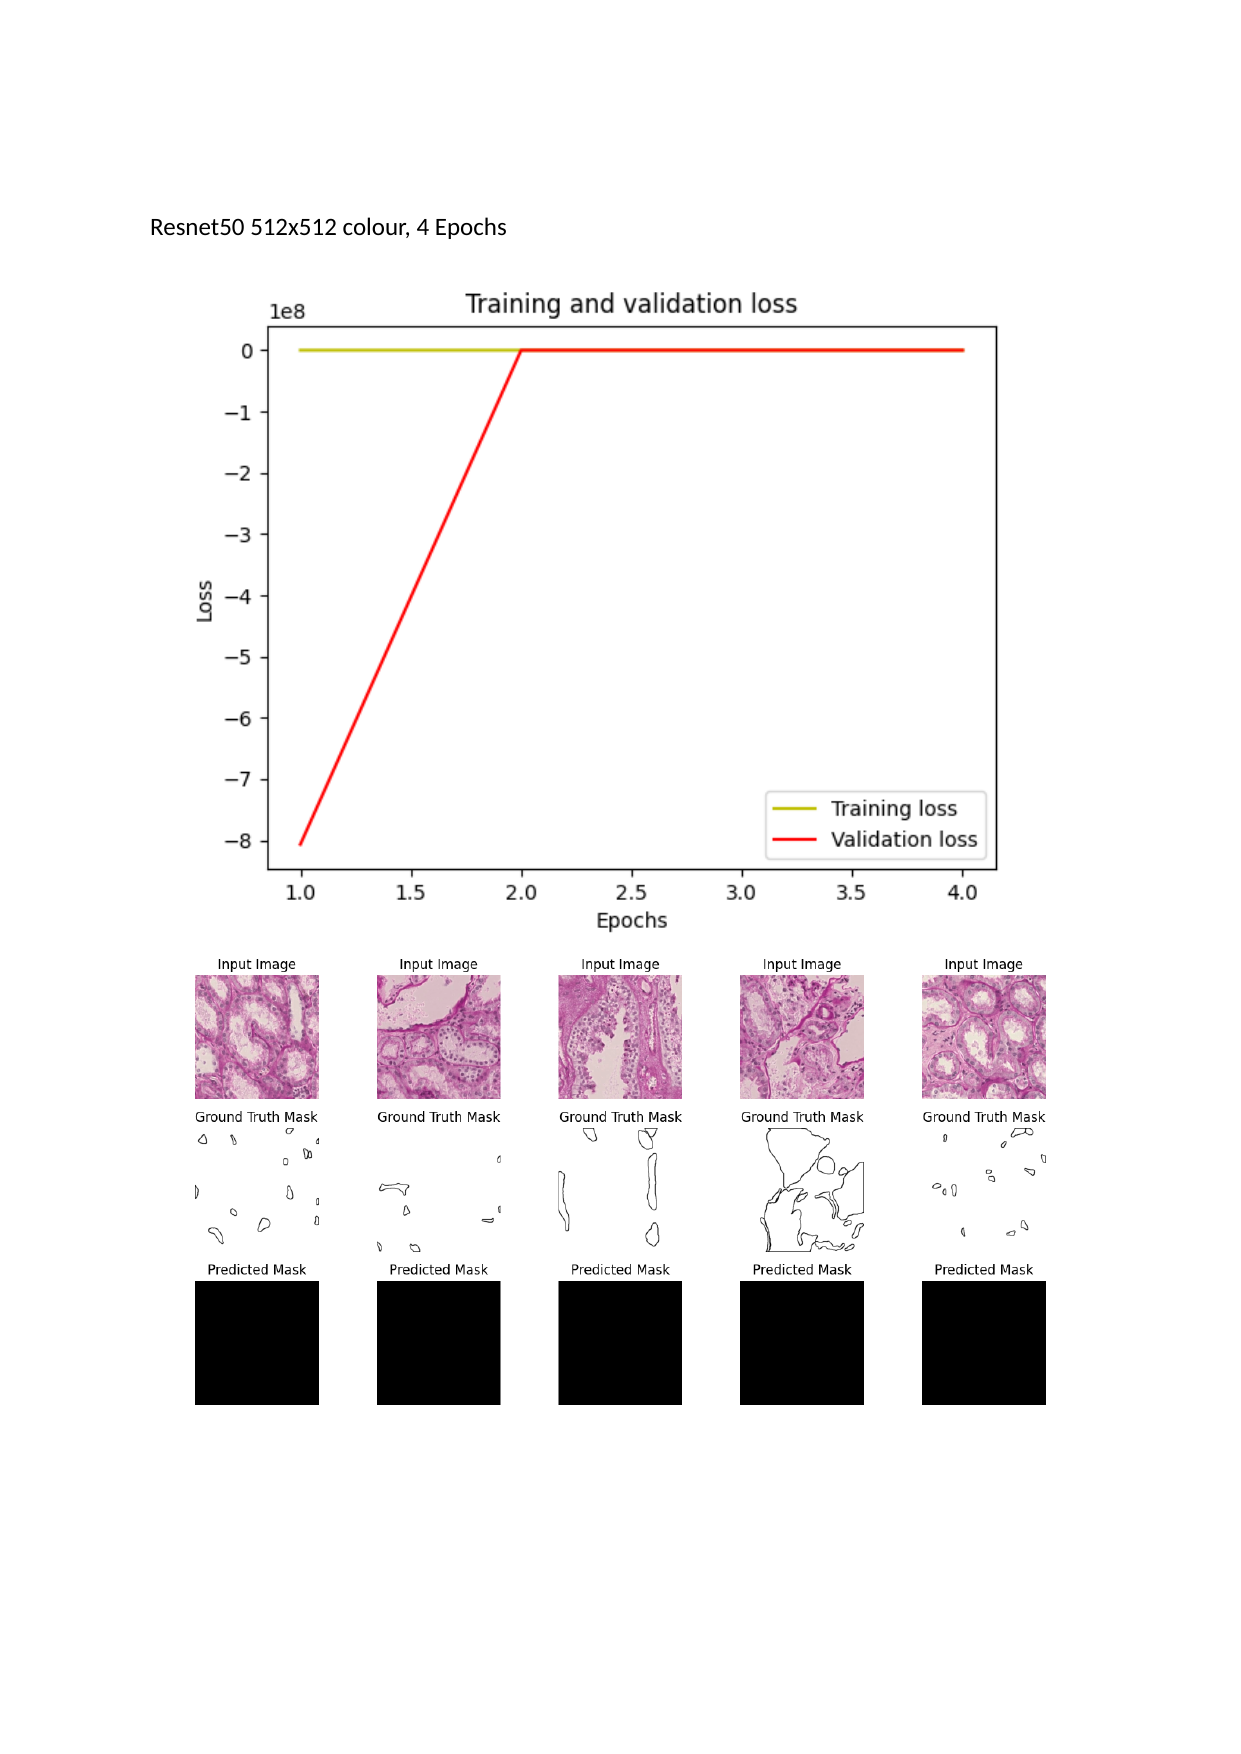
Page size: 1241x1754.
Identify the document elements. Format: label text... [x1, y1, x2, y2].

text Resnet50 512x512 colour, 4 Epochs [150, 211, 1090, 241]
picture [150, 241, 1090, 1416]
